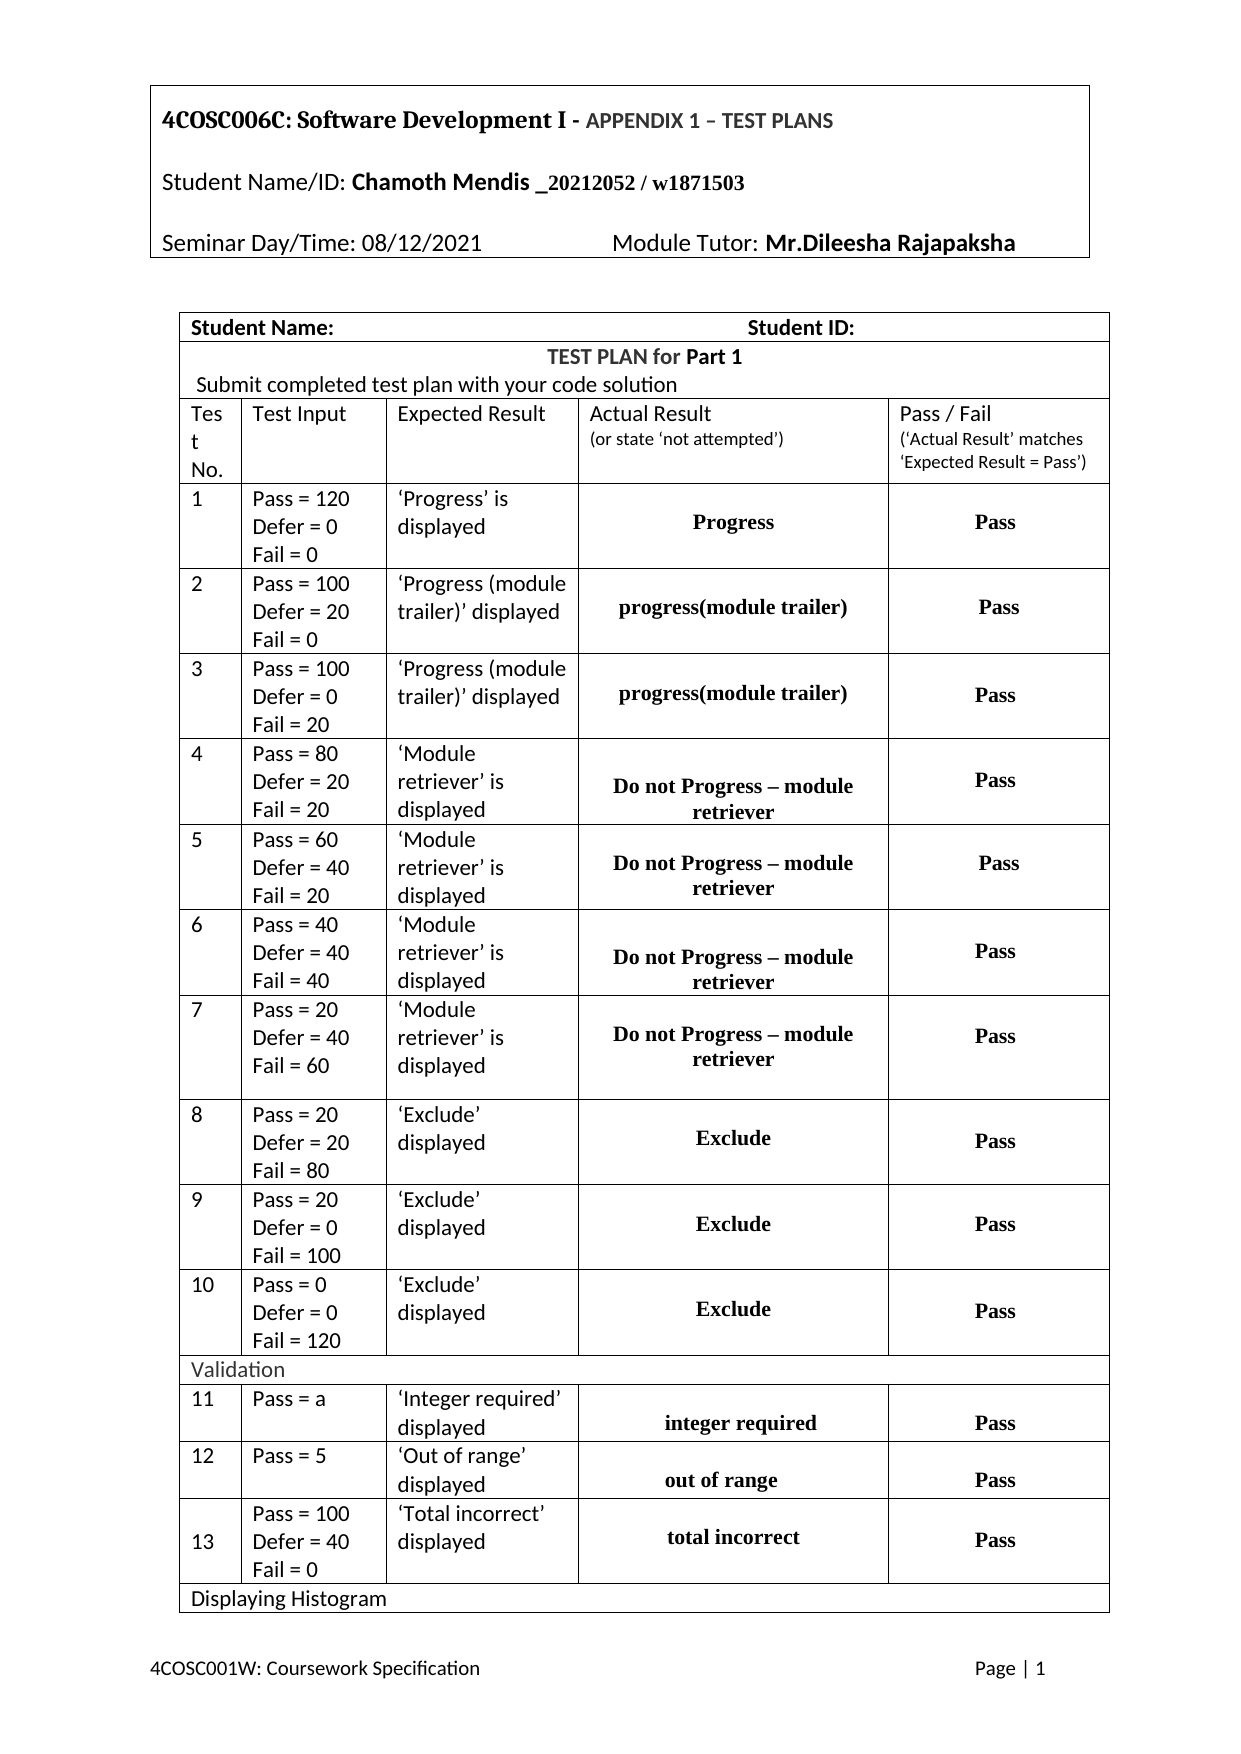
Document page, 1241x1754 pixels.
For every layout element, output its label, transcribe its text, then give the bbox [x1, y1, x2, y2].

table_cell Pass = 100 Defer = 20 Fail = 0 [242, 569, 386, 653]
table_cell Pass = 20 Defer = 20 Fail = 80 [242, 1100, 386, 1184]
table_cell Pass = 0 Defer = 0 Fail = 120 [242, 1270, 386, 1354]
table_cell Pass = 120 Defer = 0 Fail = 0 [242, 484, 386, 568]
table_cell Pass [889, 996, 1109, 1099]
table_cell integer required [579, 1385, 888, 1441]
table_cell Exclude [579, 1100, 888, 1184]
table_cell Pass [889, 910, 1109, 994]
table_cell 5 [180, 825, 241, 909]
table_cell Pass = 100 Defer = 0 Fail = 20 [242, 654, 386, 738]
table_cell 2 [180, 569, 241, 653]
table_cell Pass = a [242, 1385, 386, 1441]
table_cell Expected Result [387, 399, 578, 483]
table_cell ‘Exclude’ displayed [387, 1185, 578, 1269]
table_cell ‘Module retriever’ is displayed [387, 910, 578, 994]
table_cell TEST PLAN for Part 1 Submit completed test plan with your code solution [180, 342, 1109, 398]
table_cell 9 [180, 1185, 241, 1269]
table_cell Pass [889, 1185, 1109, 1269]
table_cell Pass = 80 Defer = 20 Fail = 20 [242, 739, 386, 824]
table_cell Displaying Histogram [180, 1584, 1109, 1612]
table_header Student Name: Student ID: [180, 313, 1109, 341]
table_cell 11 [180, 1385, 241, 1441]
table_cell total incorrect [579, 1499, 888, 1583]
table_cell ‘Integer required’ displayed [387, 1385, 578, 1441]
table_cell Pass [889, 1499, 1109, 1583]
table_cell Pass = 20 Defer = 40 Fail = 60 [242, 996, 386, 1099]
table_cell Validation [180, 1356, 1109, 1383]
table_cell ‘Exclude’ displayed [387, 1100, 578, 1184]
table_cell ‘Progress (module trailer)’ displayed [387, 569, 578, 653]
table_cell 13 [180, 1499, 241, 1583]
table_cell 3 [180, 654, 241, 738]
table_cell 7 [180, 996, 241, 1099]
table_header 4COSC006C: Software Development I - APPENDIX 1 – TEST PLANS Student Name/ID: Chamoth Mendis _20212052 / w1871503 Seminar Day/Time: 08/12/2021 Module Tutor: Mr.Dileesha Rajapaksha [151, 86, 1089, 257]
table_cell Pass [889, 569, 1109, 653]
table_cell ‘Exclude’ displayed [387, 1270, 578, 1354]
table_cell Actual Result (or state ‘not attempted’) [579, 399, 888, 483]
table_cell 1 [180, 484, 241, 568]
table_cell Pass = 60 Defer = 40 Fail = 20 [242, 825, 386, 909]
table_cell 6 [180, 910, 241, 994]
table_cell Do not Progress – module retriever [579, 739, 888, 824]
table_cell Do not Progress – module retriever [579, 910, 888, 994]
table_cell Pass = 40 Defer = 40 Fail = 40 [242, 910, 386, 994]
table_cell Exclude [579, 1270, 888, 1354]
table_cell Exclude [579, 1185, 888, 1269]
table_cell ‘Progress (module trailer)’ displayed [387, 654, 578, 738]
table_cell 10 [180, 1270, 241, 1354]
table_cell Pass [889, 1442, 1109, 1498]
table_cell ‘Module retriever’ is displayed [387, 739, 578, 824]
table_cell Pass = 20 Defer = 0 Fail = 100 [242, 1185, 386, 1269]
table_cell Pass [889, 1100, 1109, 1184]
table_cell progress(module trailer) [579, 654, 888, 738]
table_cell Pass [889, 739, 1109, 824]
table_cell Pass [889, 654, 1109, 738]
table_cell Pass [889, 1385, 1109, 1441]
table_cell Do not Progress – module retriever [579, 996, 888, 1099]
table_cell Pass [889, 1270, 1109, 1354]
table_cell Do not Progress – module retriever [579, 825, 888, 909]
table_cell 12 [180, 1442, 241, 1498]
table_cell Test No. [180, 399, 241, 483]
table_cell Progress [579, 484, 888, 568]
table_cell 4 [180, 739, 241, 824]
table_cell ‘Module retriever’ is displayed [387, 825, 578, 909]
table_cell progress(module trailer) [579, 569, 888, 653]
table_cell Pass = 100 Defer = 40 Fail = 0 [242, 1499, 386, 1583]
table_cell Pass [889, 484, 1109, 568]
table_cell Pass / Fail (‘Actual Result’ matches ‘Expected Result = Pass’) [889, 399, 1109, 483]
table_cell ‘Module retriever’ is displayed [387, 996, 578, 1099]
table_cell out of range [579, 1442, 888, 1498]
table_cell 8 [180, 1100, 241, 1184]
table_cell ‘Out of range’ displayed [387, 1442, 578, 1498]
table_cell ‘Total incorrect’ displayed [387, 1499, 578, 1583]
table_cell Test Input [242, 399, 386, 483]
table_cell Pass [889, 825, 1109, 909]
table_cell ‘Progress’ is displayed [387, 484, 578, 568]
table_cell Pass = 5 [242, 1442, 386, 1498]
